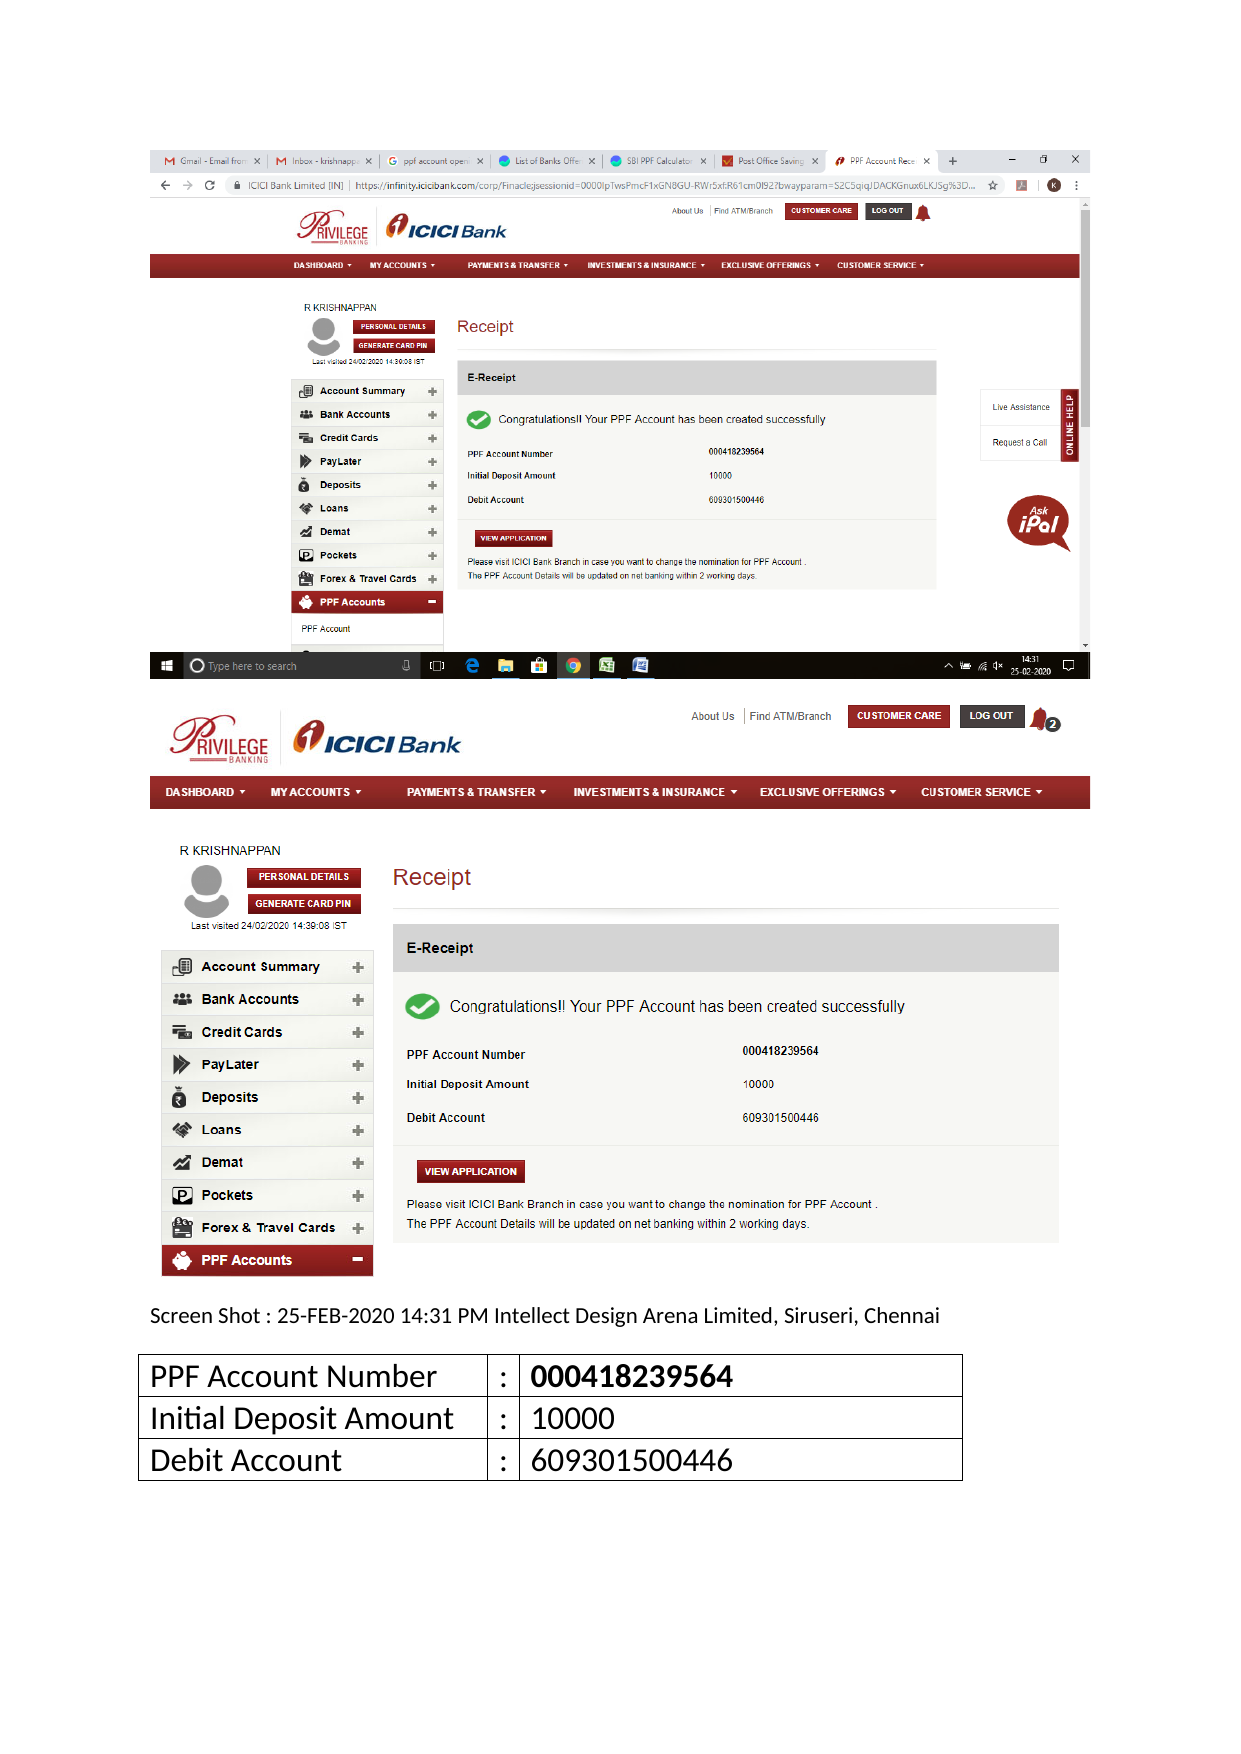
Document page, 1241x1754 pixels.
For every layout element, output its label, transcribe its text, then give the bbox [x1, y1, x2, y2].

picture [150, 150, 1091, 679]
table_header : [488, 1355, 519, 1396]
table_cell : [488, 1439, 519, 1479]
picture [150, 703, 1091, 1277]
table_cell 609301500446 [520, 1439, 962, 1479]
table_cell : [488, 1397, 519, 1438]
table_header 000418239564 [520, 1355, 962, 1396]
table_header PPF Account Number [139, 1355, 487, 1396]
table_cell Initial Deposit Amount [139, 1397, 487, 1438]
text Screen Shot : 25-FEB-2020 14:31 PM Intellect Design Arena Limited, Siruseri, Chennai [150, 1301, 1090, 1329]
table_cell Debit Account [139, 1439, 487, 1479]
table_cell 10000 [520, 1397, 962, 1438]
